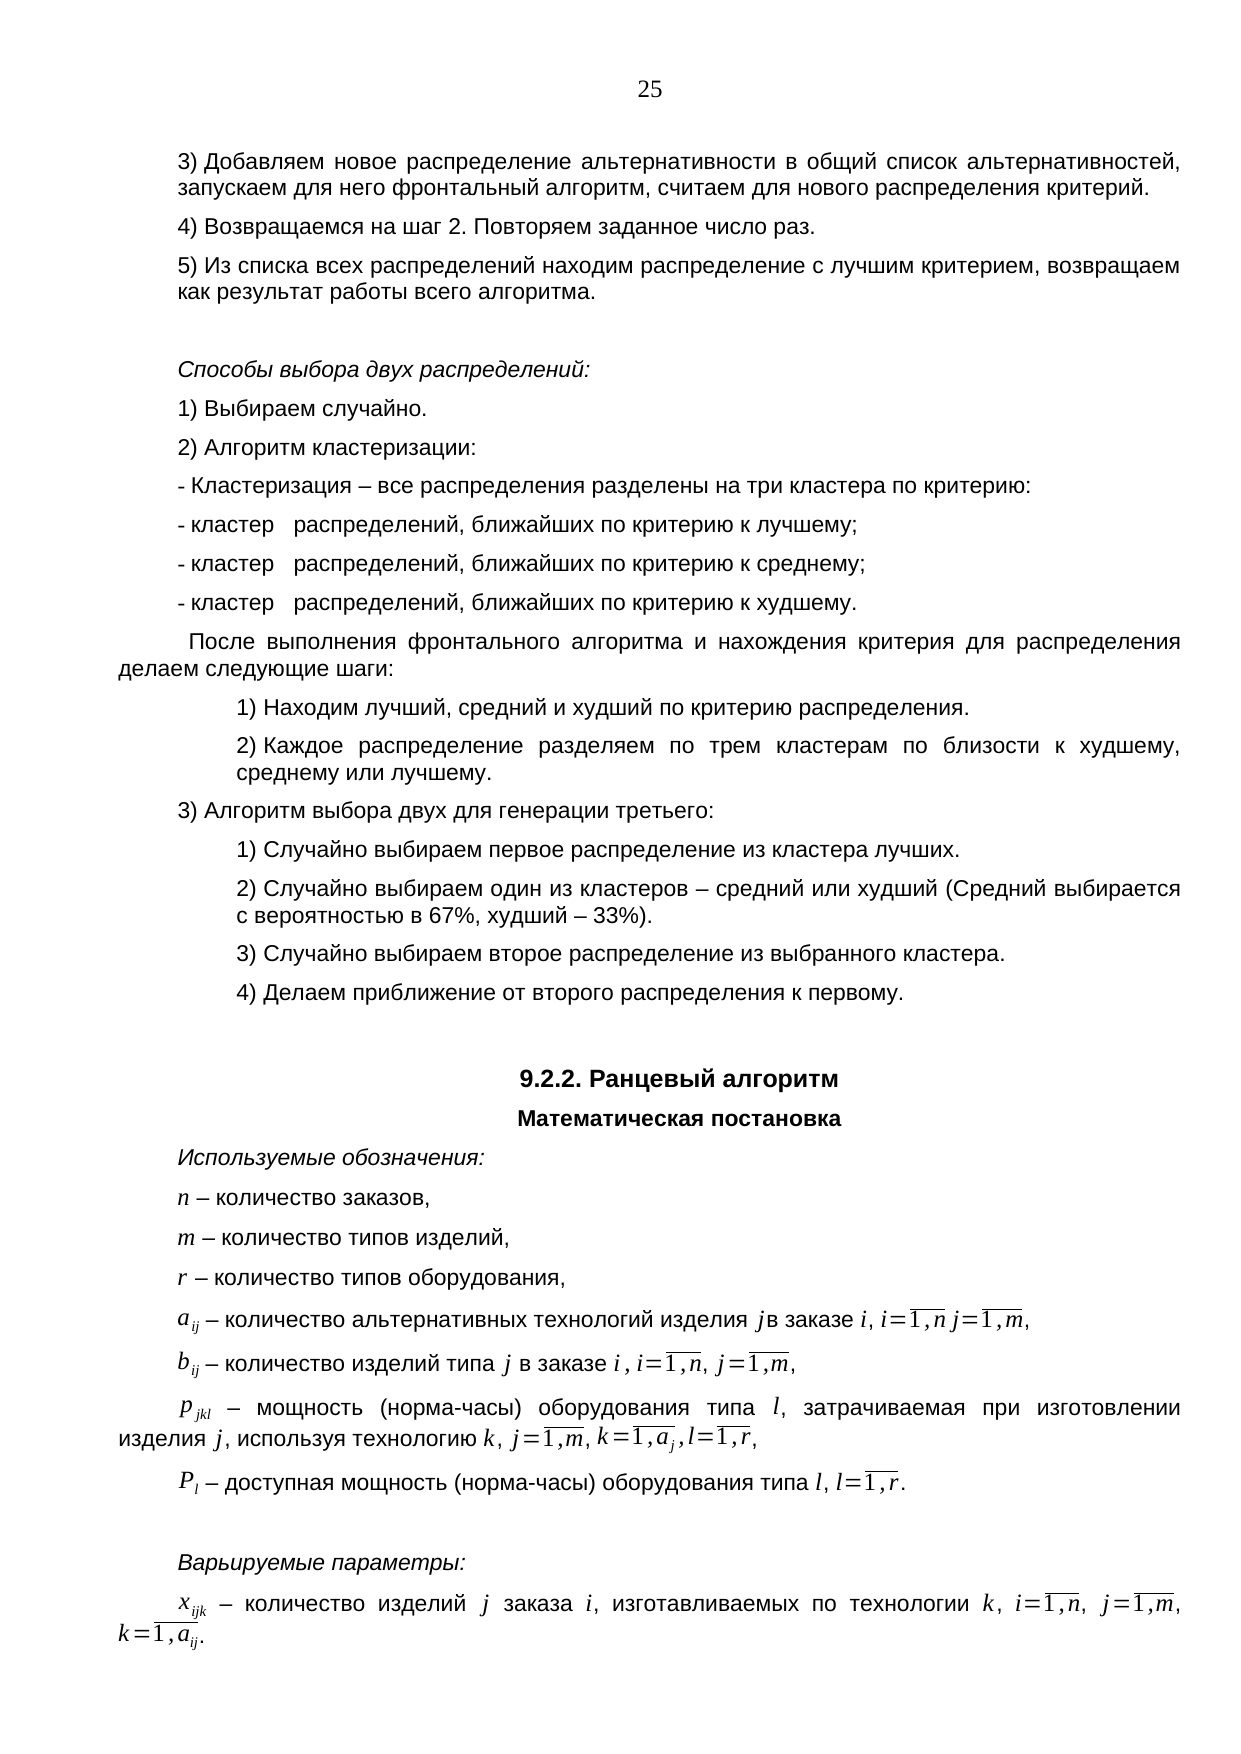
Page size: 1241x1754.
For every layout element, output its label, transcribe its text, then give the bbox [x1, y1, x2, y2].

list Возвращаемся на шаг 2. Повторяем заданное число раз. [177, 213, 1181, 239]
list Кластеризация – все распределения разделены на три кластера по критерию: [177, 472, 1181, 499]
list Случайно выбираем первое распределение из кластера лучших. [236, 836, 1181, 863]
text – количество альтернативных технологий изделия в заказе , , [118, 1303, 1181, 1335]
text – количество изделий заказа , изготавливаемых по технологии , , , . [118, 1588, 1181, 1651]
text – доступная мощность (норма-часы) оборудования типа , . [118, 1466, 1181, 1498]
list Выбираем случайно. [177, 395, 1181, 421]
list Случайно выбираем один из кластеров – средний или худший (Средний выбирается с вероятностью в 67%, худший – 33%). [236, 875, 1181, 928]
text Математическая постановка [118, 1105, 1181, 1132]
list Добавляем новое распределение альтернативности в общий список альтернативностей, запускаем для него фронтальный алгоритм, считаем для нового распределения критерий. [177, 148, 1181, 200]
text После выполнения фронтального алгоритма и нахождения критерия для распределения делаем следующие шаги: [118, 628, 1181, 681]
text Ранцевый алгоритм [118, 1064, 1181, 1093]
list Находим лучший, средний и худший по критерию распределения. [236, 693, 1181, 720]
text Варьируемые параметры: [118, 1549, 1181, 1575]
list Из списка всех распределений находим распределение с лучшим критерием, возвращаем как результат работы всего алгоритма. [177, 252, 1181, 304]
text Способы выбора двух распределений: [118, 356, 1181, 382]
list кластер распределений, ближайших по критерию к лучшему; [177, 511, 1181, 538]
list Каждое распределение разделяем по трем кластерам по близости к худшему, среднему или лучшему. [236, 732, 1181, 785]
text – количество типов изделий, [118, 1223, 1181, 1251]
list кластер распределений, ближайших по критерию к худшему. [177, 589, 1181, 616]
text – мощность (норма-часы) оборудования типа , затрачиваемая при изготовлении изделия , используя технологию , , , [118, 1391, 1181, 1454]
text – количество заказов, [118, 1183, 1181, 1211]
list Делаем приближение от второго распределения к первому. [236, 979, 1181, 1006]
list кластер распределений, ближайших по критерию к среднему; [177, 550, 1181, 577]
text – количество типов оборудования, [118, 1263, 1181, 1291]
list Случайно выбираем второе распределение из выбранного кластера. [236, 940, 1181, 967]
text Используемые обозначения: [118, 1144, 1181, 1171]
list Алгоритм выбора двух для генерации третьего: [177, 797, 1181, 824]
text – количество изделий типа в заказе , , [118, 1347, 1181, 1379]
list Алгоритм кластеризации: [177, 433, 1181, 460]
